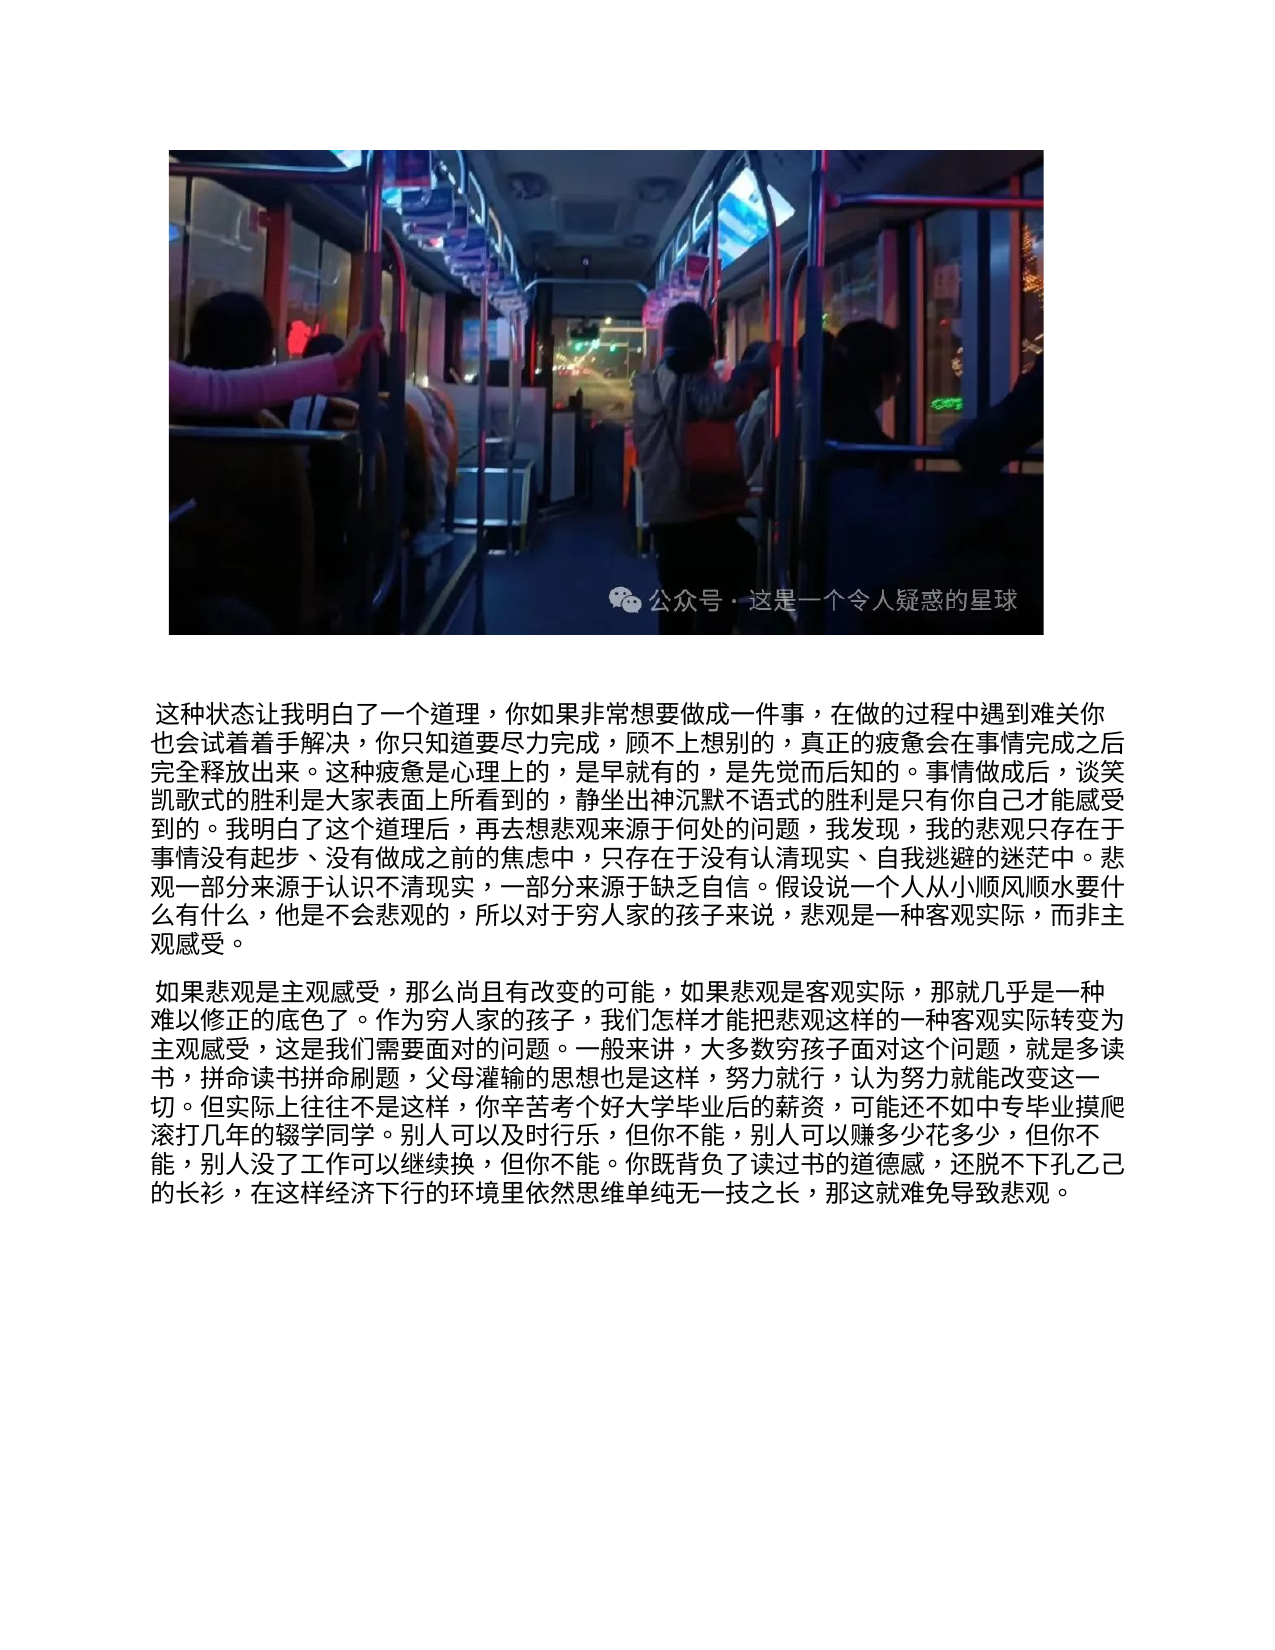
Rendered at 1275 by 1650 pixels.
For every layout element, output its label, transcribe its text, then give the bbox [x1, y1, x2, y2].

picture [168, 150, 1044, 635]
text 这种状态让我明白了一个道理，你如果非常想要做成一件事，在做的过程中遇到难关你也会试着着手解决，你只知道要尽力完成，顾不上想别的，真正的疲惫会在事情完成之后完全释放出来。这种疲惫是心理上的，是早就有的，是先觉而后知的。事情做成后，谈笑凯歌式的胜利是大家表面上所看到的，静坐出神沉默不语式的胜利是只有你自己才能感受到的。我明白了这个道理后，再去想悲观来源于何处的问题，我发现，我的悲观只存在于事情没有起步、没有做成之前的焦虑中，只存在于没有认清现实、自我逃避的迷茫中。悲观一部分来源于认识不清现实，一部分来源于缺乏自信。假设说一个人从小顺风顺水要什么有什么，他是不会悲观的，所以对于穷人家的孩子来说，悲观是一种客观实际，而非主观感受。 [150, 701, 1125, 960]
text 如果悲观是主观感受，那么尚且有改变的可能，如果悲观是客观实际，那就几乎是一种难以修正的底色了。作为穷人家的孩子，我们怎样才能把悲观这样的一种客观实际转变为主观感受，这是我们需要面对的问题。一般来讲，大多数穷孩子面对这个问题，就是多读书，拼命读书拼命刷题，父母灌输的思想也是这样，努力就行，认为努力就能改变这一切。但实际上往往不是这样，你辛苦考个好大学毕业后的薪资，可能还不如中专毕业摸爬滚打几年的辍学同学。别人可以及时行乐，但你不能，别人可以赚多少花多少，但你不能，别人没了工作可以继续换，但你不能。你既背负了读过书的道德感，还脱不下孔乙己的长衫，在这样经济下行的环境里依然思维单纯无一技之长，那这就难免导致悲观。 [150, 978, 1125, 1208]
